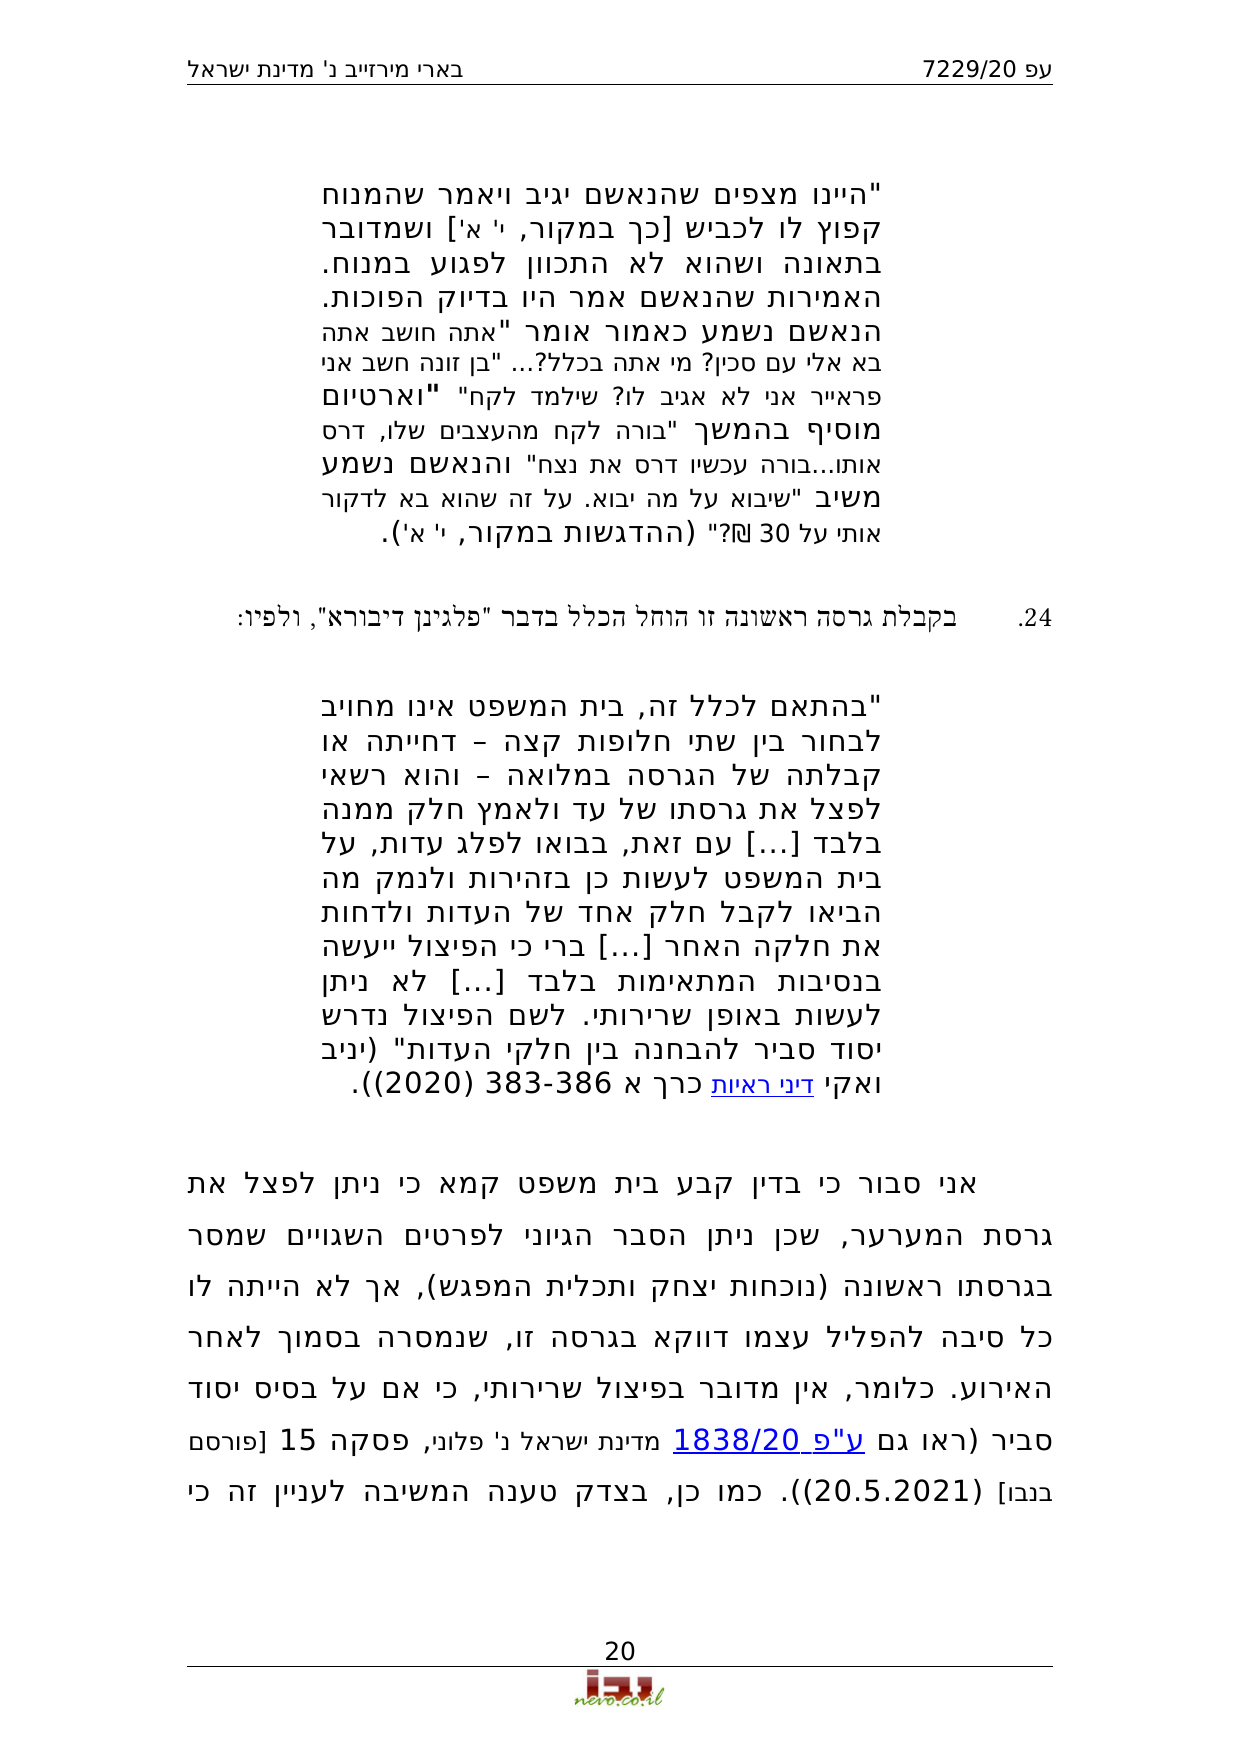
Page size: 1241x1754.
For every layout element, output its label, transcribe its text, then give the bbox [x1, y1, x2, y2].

list בקבלת גרסה ראשונה זו הוחל הכלל בדבר "פלגינן דיבורא", ולפיו: [187, 600, 1053, 633]
picture [574, 1669, 666, 1707]
text "היינו מצפים שהנאשם יגיב ויאמר שהמנוח קפוץ לו לכביש [כך במקור, י' א'] ושמדובר בתאונה ושהוא לא התכוון לפגוע במנוח. האמירות שהנאשם אמר היו בדיוק הפוכות. הנאשם נשמע כאמור אומר "אתה חושב אתה בא אלי עם סכין? מי אתה בכלל?... "בן זונה חשב אני פראייר אני לא אגיב לו? שילמד לקח" "וארטיום מוסיף בהמשך "בורה לקח מהעצבים שלו, דרס אותו...בורה עכשיו דרס את נצח" והנאשם נשמע משיב "שיבוא על מה יבוא. על זה שהוא בא לדקור אותי על 30 ₪?" (ההדגשות במקור, י' א'). [321, 177, 882, 549]
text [187, 1166, 1053, 1508]
text "בהתאם לכלל זה, בית המשפט אינו מחויב לבחור בין שתי חלופות קצה – דחייתה או קבלתה של הגרסה במלואה – והוא רשאי לפצל את גרסתו של עד ולאמץ חלק ממנה בלבד [...] עם זאת, בבואו לפלג עדות, על בית המשפט לעשות כן בזהירות ולנמק מה הביאו לקבל חלק אחד של העדות ולדחות את חלקה האחר [...] ברי כי הפיצול ייעשה בנסיבות המתאימות בלבד [...] לא ניתן לעשות באופן שרירותי. לשם הפיצול נדרש יסוד סביר להבחנה בין חלקי העדות" (יניב ואקי דיני ראיות כרך א 383-386 (2020)). [321, 689, 882, 1101]
